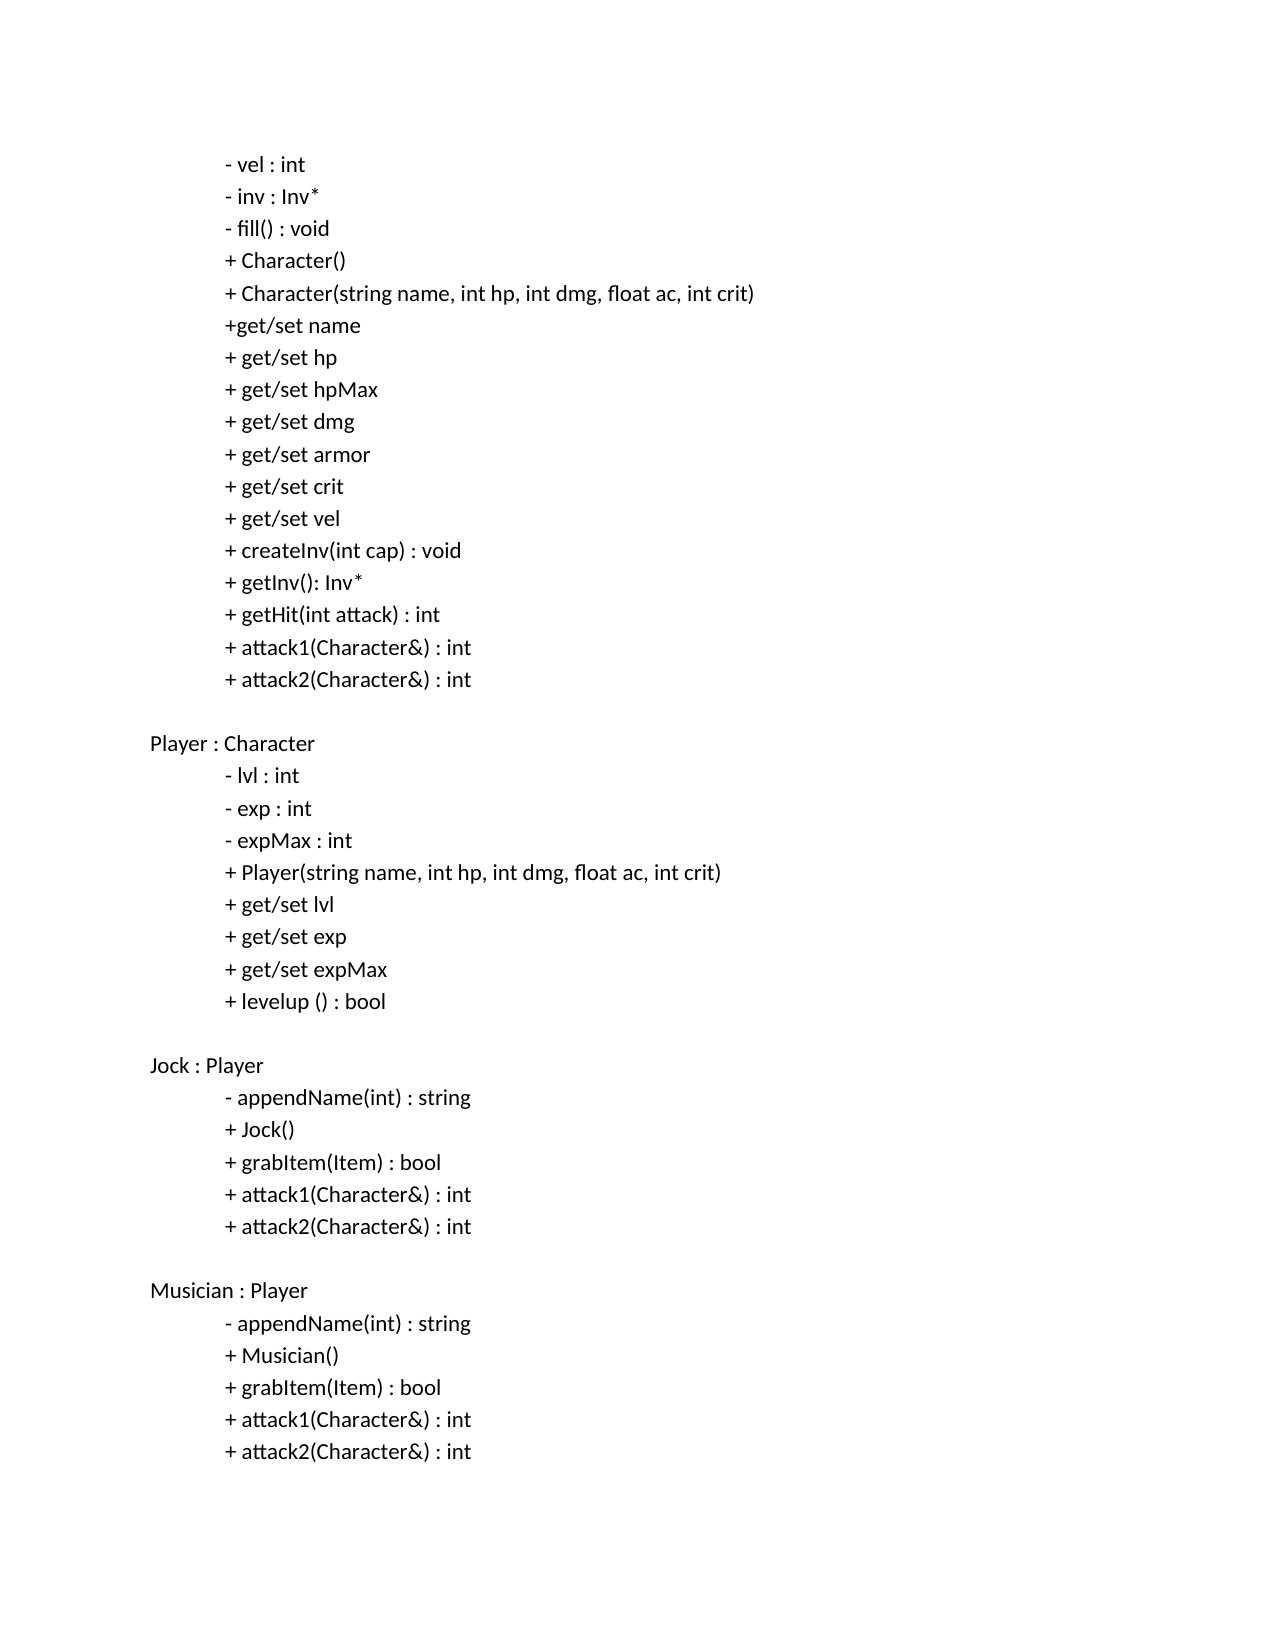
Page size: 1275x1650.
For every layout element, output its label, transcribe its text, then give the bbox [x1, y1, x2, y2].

text + get/set crit [150, 472, 1125, 500]
text - exp : int [150, 794, 1125, 822]
text + attack2(Character&) : int [150, 665, 1125, 693]
text + getHit(int attack) : int [150, 601, 1125, 629]
text + attack1(Character&) : int [150, 633, 1125, 661]
text + get/set vel [150, 504, 1125, 532]
text + Player(string name, int hp, int dmg, float ac, int crit) [150, 858, 1125, 886]
text - appendName(int) : string [150, 1309, 1125, 1337]
text +get/set name [150, 311, 1125, 339]
text + grabItem(Item) : bool [150, 1148, 1125, 1176]
text - appendName(int) : string [150, 1083, 1125, 1111]
text + get/set hp [150, 343, 1125, 371]
text + createInv(int cap) : void [150, 536, 1125, 564]
text - fill() : void [150, 214, 1125, 242]
text Player : Character [150, 729, 1125, 757]
text + grabItem(Item) : bool [150, 1373, 1125, 1401]
text + attack1(Character&) : int [150, 1405, 1125, 1433]
text - inv : Inv* [150, 182, 1125, 210]
text Jock : Player [150, 1051, 1125, 1079]
text + Musician() [150, 1341, 1125, 1369]
text + get/set expMax [150, 955, 1125, 983]
text + attack1(Character&) : int [150, 1180, 1125, 1208]
text + get/set hpMax [150, 375, 1125, 403]
text + get/set dmg [150, 407, 1125, 436]
text + levelup () : bool [150, 987, 1125, 1015]
text - vel : int [150, 150, 1125, 178]
text + Jock() [150, 1116, 1125, 1144]
text + get/set armor [150, 440, 1125, 468]
text - lvl : int [150, 762, 1125, 789]
text + getInv(): Inv* [150, 568, 1125, 596]
text + get/set lvl [150, 890, 1125, 918]
text Musician : Player [150, 1277, 1125, 1304]
text + Character(string name, int hp, int dmg, float ac, int crit) [150, 279, 1125, 307]
text + Character() [150, 247, 1125, 274]
text + get/set exp [150, 922, 1125, 951]
text + attack2(Character&) : int [150, 1437, 1125, 1466]
text - expMax : int [150, 826, 1125, 854]
text + attack2(Character&) : int [150, 1212, 1125, 1240]
